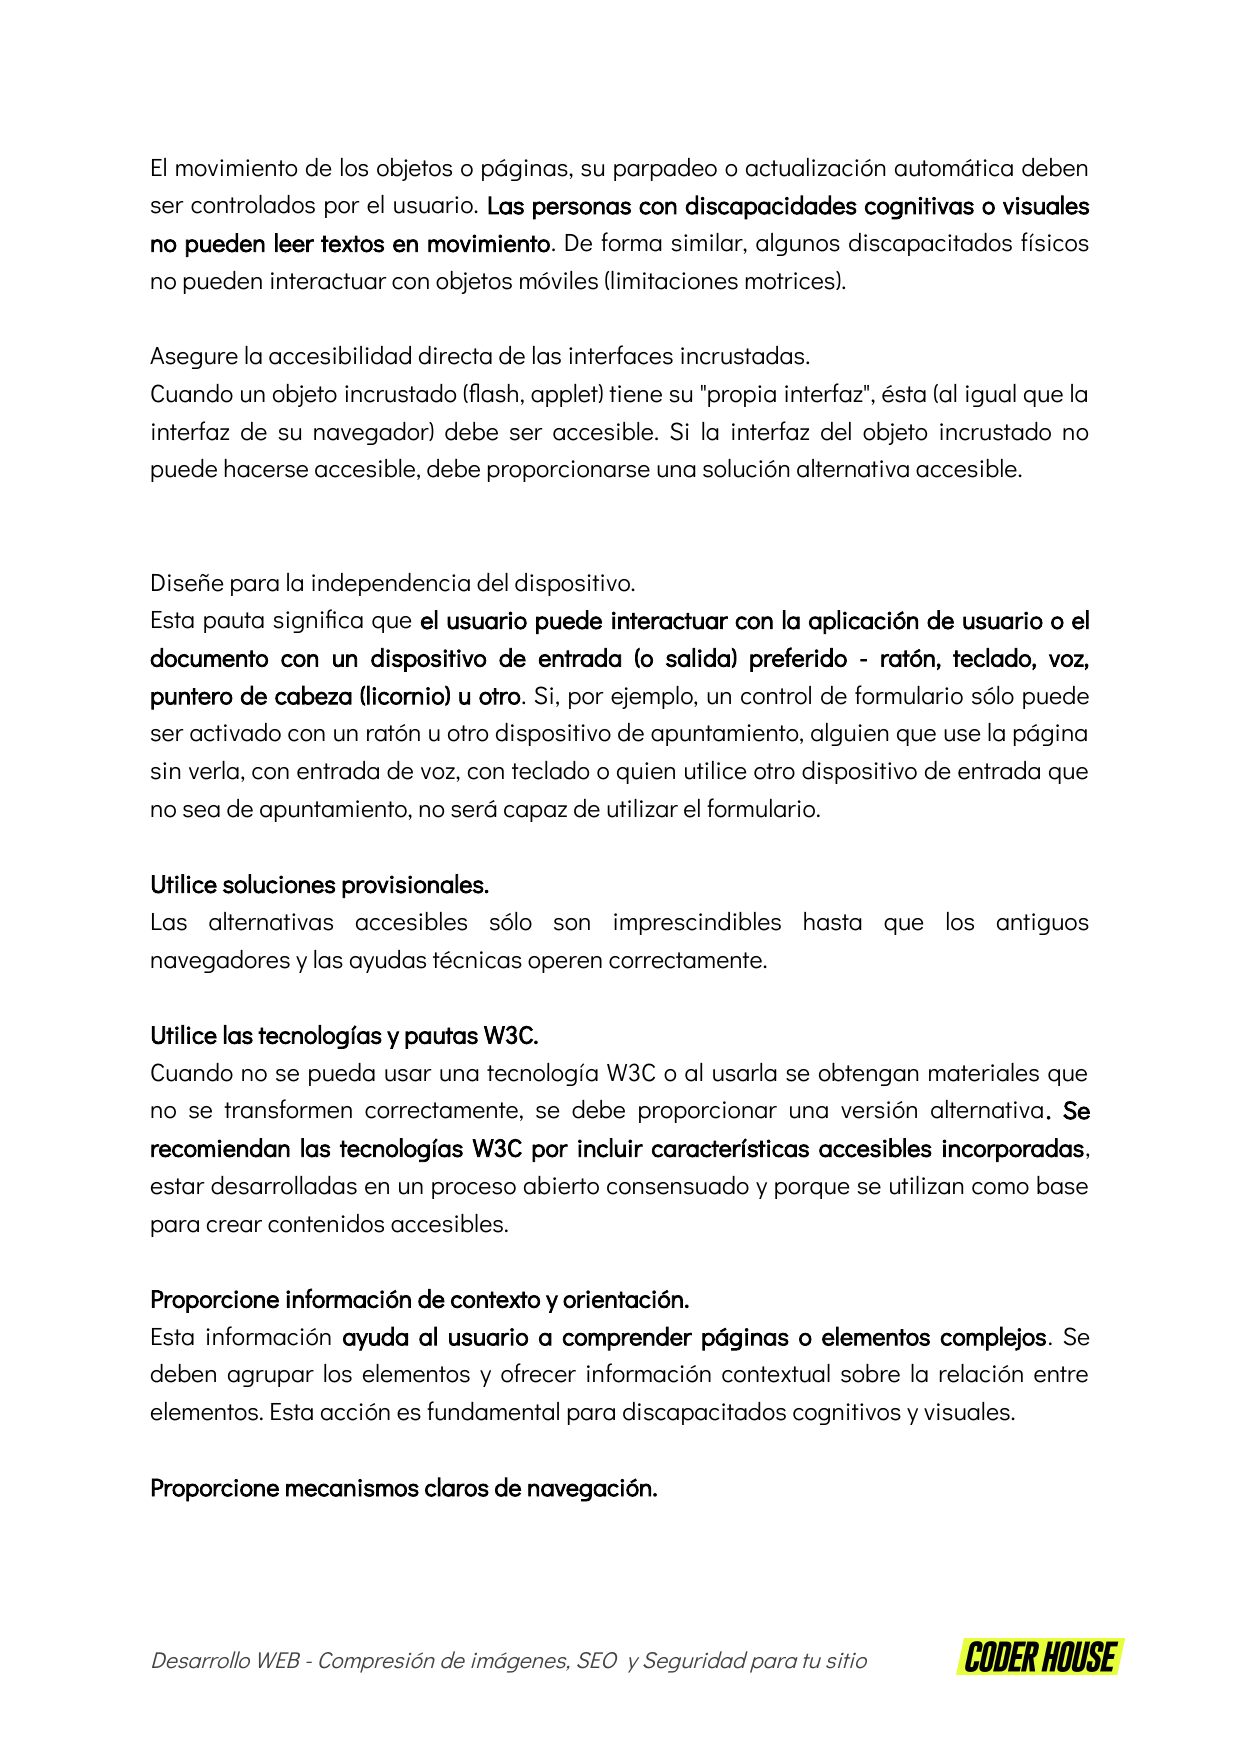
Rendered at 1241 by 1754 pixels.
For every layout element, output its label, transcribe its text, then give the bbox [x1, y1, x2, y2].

text Proporcione mecanismos claros de navegación. [150, 1470, 1090, 1503]
text Las alternativas accesibles sólo son imprescindibles hasta que los antiguos navegadores y las ayudas técnicas operen correctamente. [150, 904, 1090, 975]
text Utilice las tecnologías y pautas W3C. [150, 1017, 1090, 1050]
text Proporcione información de contexto y orientación. [150, 1281, 1090, 1314]
text Diseñe para la independencia del dispositivo. [150, 565, 1090, 598]
text Esta pauta significa que el usuario puede interactuar con la aplicación de usuario o el documento con un dispositivo de entrada (o salida) preferido - ratón, teclado, voz, puntero de cabeza (licornio) u otro. Si, por ejemplo, un control de formulario sólo puede ser activado con un ratón u otro dispositivo de apuntamiento, alguien que use la página sin verla, con entrada de voz, con teclado o quien utilice otro dispositivo de entrada que no sea de apuntamiento, no será capaz de utilizar el formulario. [150, 602, 1090, 824]
text Utilice soluciones provisionales. [150, 866, 1090, 899]
text Cuando un objeto incrustado (flash, applet) tiene su "propia interfaz", ésta (al igual que la interfaz de su navegador) debe ser accesible. Si la interfaz del objeto incrustado no puede hacerse accesible, debe proporcionarse una solución alternativa accesible. [150, 376, 1090, 484]
text El movimiento de los objetos o páginas, su parpadeo o actualización automática deben ser controlados por el usuario. Las personas con discapacidades cognitivas o visuales no pueden leer textos en movimiento. De forma similar, algunos discapacitados físicos no pueden interactuar con objetos móviles (limitaciones motrices). [150, 150, 1090, 296]
text Asegure la accesibilidad directa de las interfaces incrustadas. [150, 338, 1090, 371]
picture [952, 1632, 1129, 1681]
text Cuando no se pueda usar una tecnología W3C o al usarla se obtengan materiales que no se transformen correctamente, se debe proporcionar una versión alternativa. Se recomiendan las tecnologías W3C por incluir características accesibles incorporadas, estar desarrolladas en un proceso abierto consensuado y porque se utilizan como base para crear contenidos accesibles. [150, 1055, 1090, 1239]
text Esta información ayuda al usuario a comprender páginas o elementos complejos. Se deben agrupar los elementos y ofrecer información contextual sobre la relación entre elementos. Esta acción es fundamental para discapacitados cognitivos y visuales. [150, 1319, 1090, 1427]
